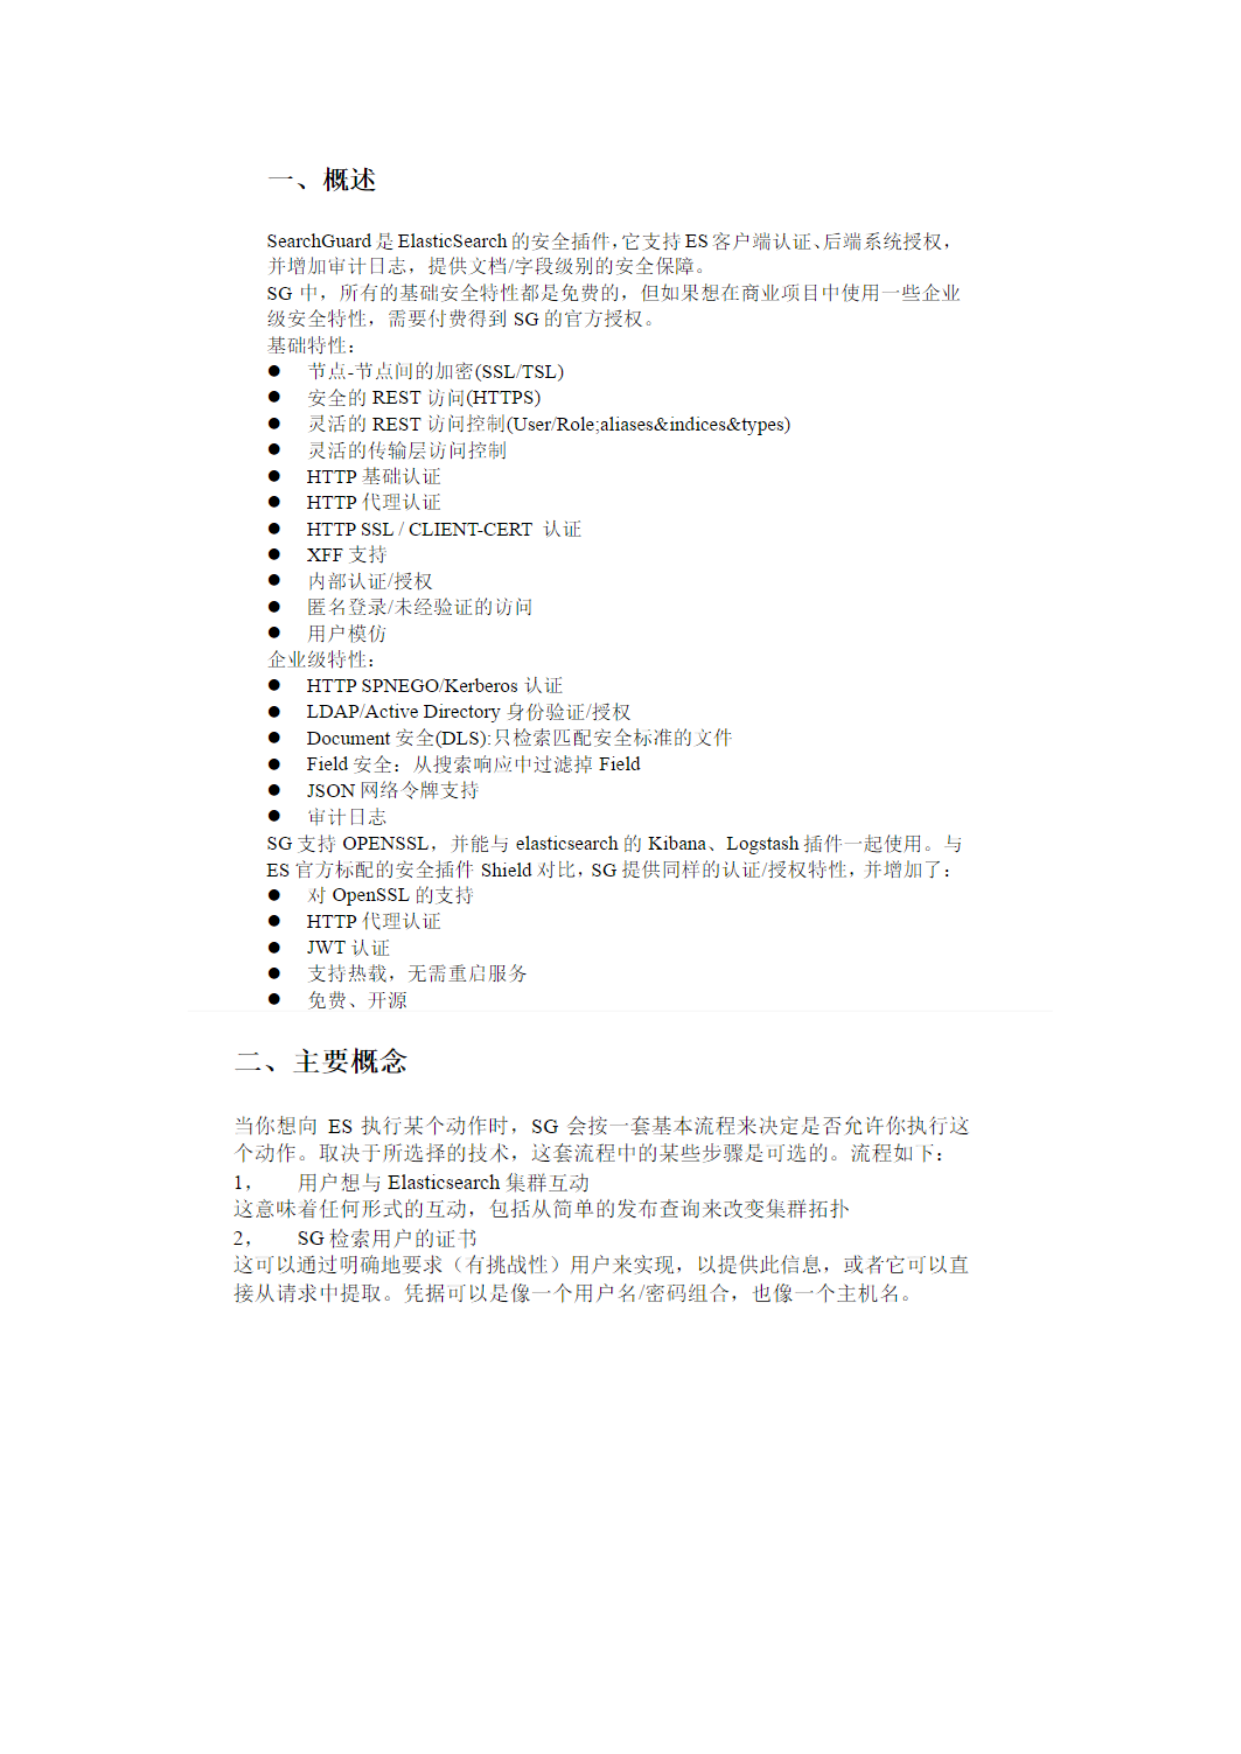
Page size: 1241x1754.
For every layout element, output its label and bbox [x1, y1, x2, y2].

picture [187, 1039, 1053, 1343]
picture [187, 162, 1053, 1012]
